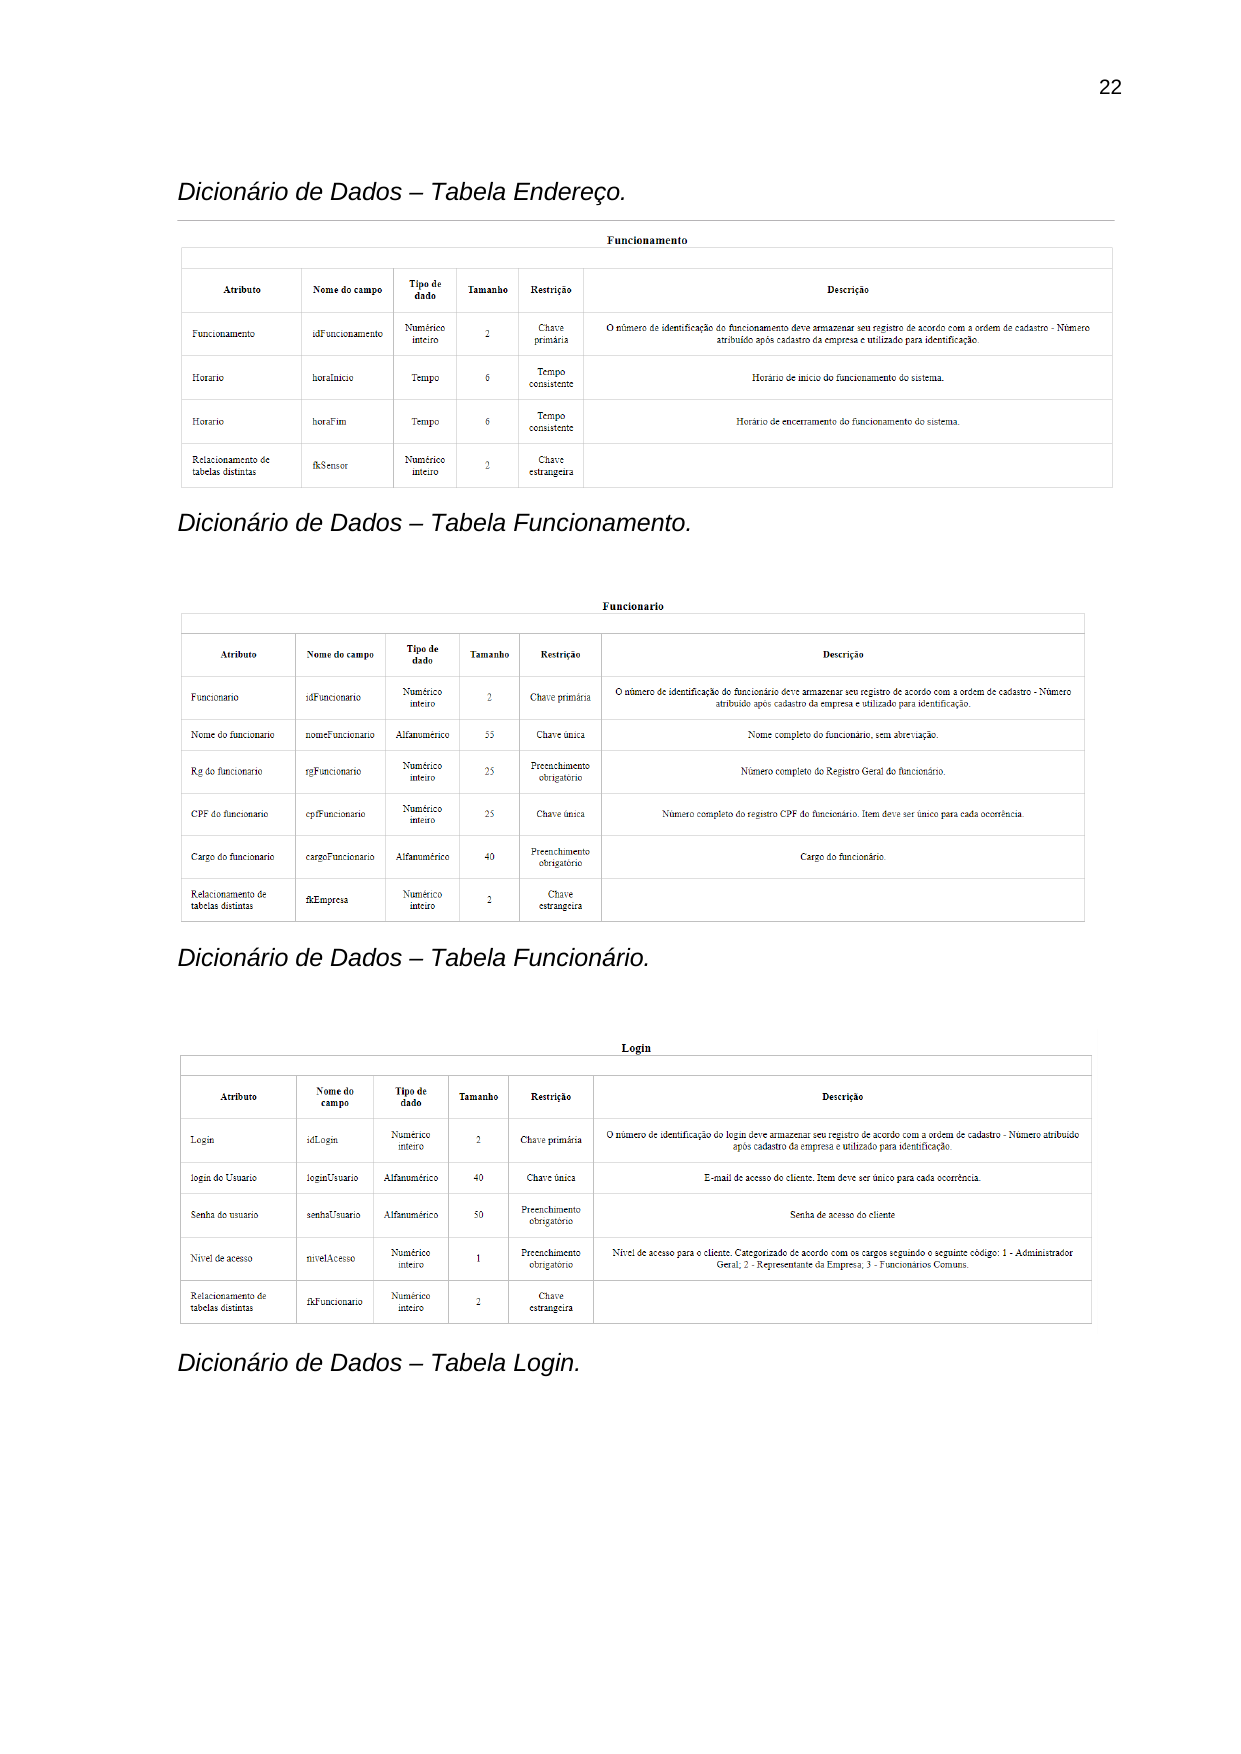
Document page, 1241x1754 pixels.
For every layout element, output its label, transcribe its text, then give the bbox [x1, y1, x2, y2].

text Dicionário de Dados – Tabela Login. [177, 1348, 1122, 1377]
picture [177, 1029, 1098, 1334]
text Dicionário de Dados – Tabela Funcionamento. [177, 508, 1122, 537]
text Dicionário de Dados – Tabela Endereço. [177, 177, 1122, 206]
picture [177, 594, 1089, 929]
text Dicionário de Dados – Tabela Funcionário. [177, 943, 1122, 972]
picture [177, 220, 1115, 494]
